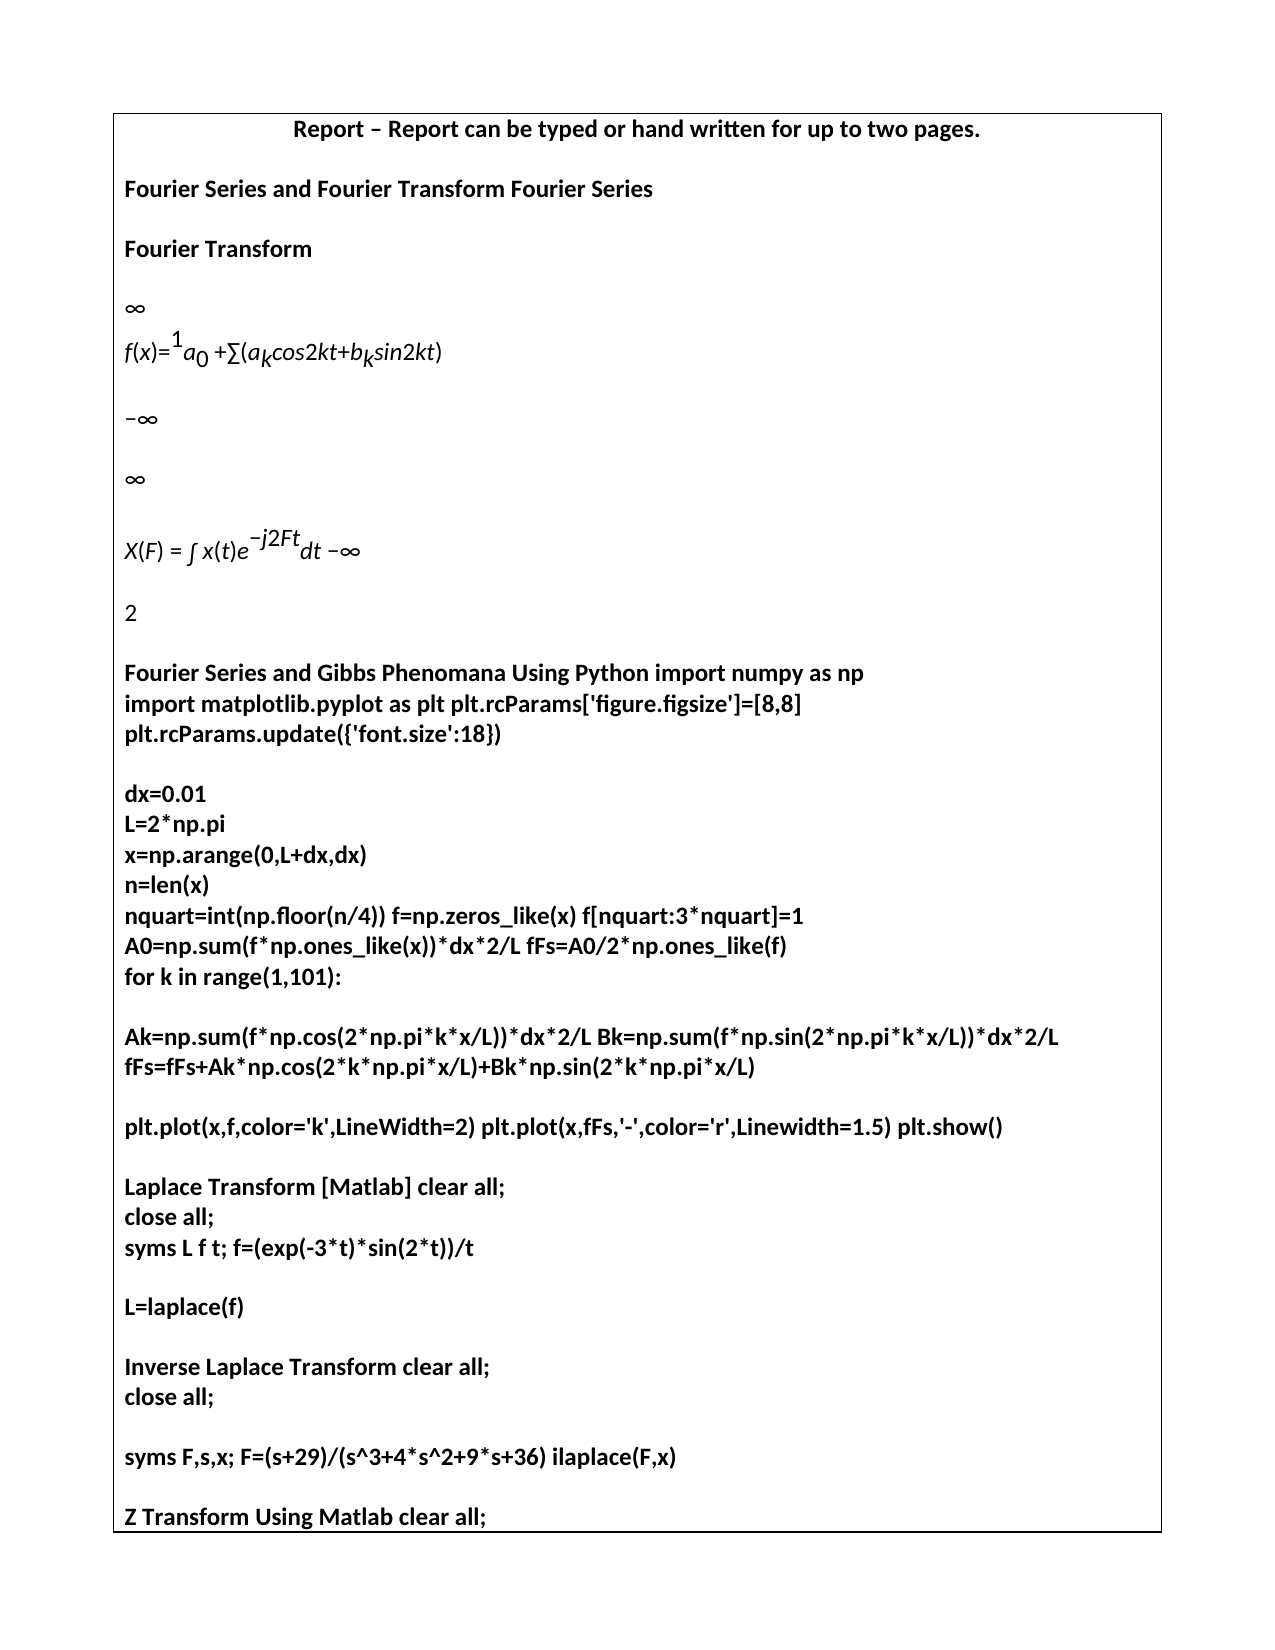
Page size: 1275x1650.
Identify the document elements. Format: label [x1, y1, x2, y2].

table_cell [114, 114, 1161, 1531]
